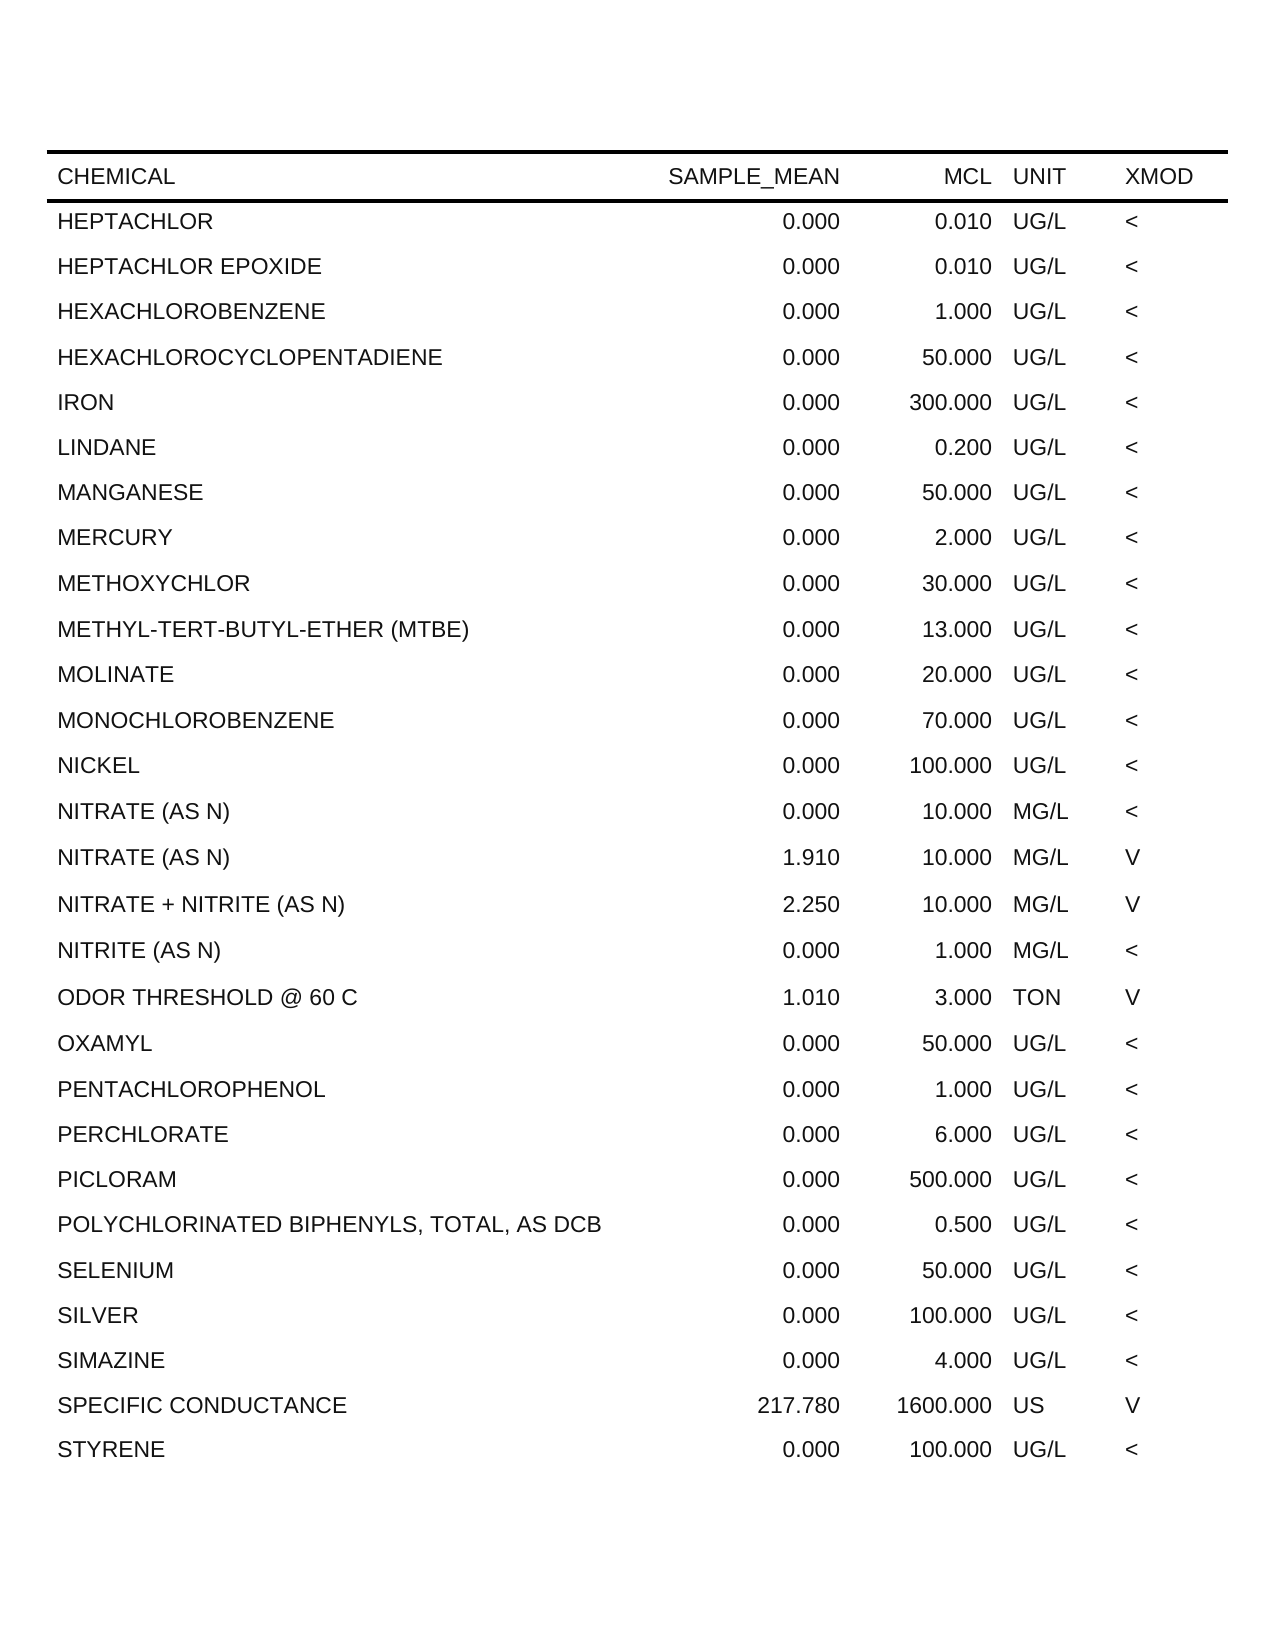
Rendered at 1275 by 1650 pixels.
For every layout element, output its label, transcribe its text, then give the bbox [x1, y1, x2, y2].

table_cell OXAMYL [47, 1021, 638, 1066]
table_cell 0.000 [638, 1338, 850, 1383]
table_cell UG/L [1002, 1157, 1114, 1202]
table_cell 0.000 [638, 1157, 850, 1202]
table_cell < [1114, 379, 1228, 424]
table_cell 10.000 [850, 788, 1002, 834]
table_cell 4.000 [850, 1338, 1002, 1383]
table_cell UG/L [1002, 1338, 1114, 1383]
table_cell PERCHLORATE [47, 1111, 638, 1157]
table_cell UG/L [1002, 515, 1114, 560]
table_cell < [1114, 743, 1228, 788]
table_cell HEPTACHLOR EPOXIDE [47, 244, 638, 289]
table_cell < [1114, 244, 1228, 289]
table_cell MG/L [1002, 927, 1114, 974]
table_cell < [1114, 697, 1228, 742]
table_cell 1.000 [850, 1066, 1002, 1111]
table_cell 0.000 [638, 425, 850, 470]
table_header XMOD [1114, 154, 1228, 198]
table_cell 0.000 [638, 515, 850, 560]
table_cell 1600.000 [850, 1383, 1002, 1427]
table_cell 500.000 [850, 1157, 1002, 1202]
table_cell HEXACHLOROCYCLOPENTADIENE [47, 334, 638, 379]
table_cell UG/L [1002, 425, 1114, 470]
table_cell 300.000 [850, 379, 1002, 424]
table_cell IRON [47, 379, 638, 424]
table_cell 10.000 [850, 834, 1002, 881]
table_cell < [1114, 1293, 1228, 1338]
table_cell 0.000 [638, 244, 850, 289]
table_cell 0.000 [638, 289, 850, 334]
table_cell US [1002, 1383, 1114, 1427]
table_cell < [1114, 1111, 1228, 1157]
table_cell 0.500 [850, 1202, 1002, 1248]
table_cell NICKEL [47, 743, 638, 788]
table_cell NITRATE + NITRITE (AS N) [47, 881, 638, 927]
table_cell 50.000 [850, 470, 1002, 515]
table_cell PICLORAM [47, 1157, 638, 1202]
table_cell UG/L [1002, 652, 1114, 697]
table_cell MANGANESE [47, 470, 638, 515]
table_cell 217.780 [638, 1383, 850, 1427]
table_cell 0.000 [638, 697, 850, 742]
table_cell PENTACHLOROPHENOL [47, 1066, 638, 1111]
table_cell 0.000 [638, 334, 850, 379]
table_cell < [1114, 470, 1228, 515]
table_cell 0.000 [638, 605, 850, 652]
table_header MCL [850, 154, 1002, 198]
table_cell UG/L [1002, 334, 1114, 379]
table_cell < [1114, 1021, 1228, 1066]
table_cell UG/L [1002, 743, 1114, 788]
table_cell < [1114, 1066, 1228, 1111]
table_cell < [1114, 1248, 1228, 1293]
table_cell 2.000 [850, 515, 1002, 560]
table_cell 6.000 [850, 1111, 1002, 1157]
table_cell 1.000 [850, 289, 1002, 334]
table_cell UG/L [1002, 1202, 1114, 1248]
table_cell METHOXYCHLOR [47, 560, 638, 605]
table_cell UG/L [1002, 1111, 1114, 1157]
table_cell 0.000 [638, 203, 850, 244]
table_cell UG/L [1002, 697, 1114, 742]
table_cell 13.000 [850, 605, 1002, 652]
table_cell HEXACHLOROBENZENE [47, 289, 638, 334]
table_cell 100.000 [850, 1293, 1002, 1338]
table_cell V [1114, 834, 1228, 881]
table_cell SPECIFIC CONDUCTANCE [47, 1383, 638, 1427]
table_cell MG/L [1002, 881, 1114, 927]
table_cell < [1114, 1427, 1228, 1472]
table_cell 50.000 [850, 1248, 1002, 1293]
table_cell STYRENE [47, 1427, 638, 1472]
table_cell 0.000 [638, 560, 850, 605]
table_cell UG/L [1002, 203, 1114, 244]
table_cell SIMAZINE [47, 1338, 638, 1383]
table_cell UG/L [1002, 605, 1114, 652]
table_cell MG/L [1002, 788, 1114, 834]
table_cell UG/L [1002, 470, 1114, 515]
table_cell 0.000 [638, 379, 850, 424]
table_cell MOLINATE [47, 652, 638, 697]
table_cell ODOR THRESHOLD @ 60 C [47, 974, 638, 1021]
table_header CHEMICAL [47, 154, 638, 198]
table_cell 0.000 [638, 1248, 850, 1293]
table_cell 3.000 [850, 974, 1002, 1021]
table_cell < [1114, 515, 1228, 560]
table_cell 0.000 [638, 927, 850, 974]
table_cell 20.000 [850, 652, 1002, 697]
table_cell 70.000 [850, 697, 1002, 742]
table_cell 0.000 [638, 743, 850, 788]
table_header SAMPLE_MEAN [638, 154, 850, 198]
table_cell TON [1002, 974, 1114, 1021]
table_cell < [1114, 927, 1228, 974]
table_cell 100.000 [850, 743, 1002, 788]
table_cell UG/L [1002, 1248, 1114, 1293]
table_cell < [1114, 560, 1228, 605]
table_cell 0.000 [638, 1427, 850, 1472]
table_cell 1.010 [638, 974, 850, 1021]
table_cell < [1114, 788, 1228, 834]
table_cell NITRATE (AS N) [47, 834, 638, 881]
table_cell < [1114, 425, 1228, 470]
table_cell V [1114, 881, 1228, 927]
table_cell < [1114, 203, 1228, 244]
table_cell 0.000 [638, 1021, 850, 1066]
table_cell 0.000 [638, 470, 850, 515]
table_cell < [1114, 652, 1228, 697]
table_cell UG/L [1002, 1021, 1114, 1066]
table_cell 2.250 [638, 881, 850, 927]
table_cell 0.010 [850, 244, 1002, 289]
table_cell UG/L [1002, 1066, 1114, 1111]
table_cell 1.000 [850, 927, 1002, 974]
table_cell HEPTACHLOR [47, 203, 638, 244]
table_cell 50.000 [850, 334, 1002, 379]
table_cell < [1114, 1338, 1228, 1383]
table_cell UG/L [1002, 1293, 1114, 1338]
table_cell 0.000 [638, 652, 850, 697]
table_cell 30.000 [850, 560, 1002, 605]
table_cell 10.000 [850, 881, 1002, 927]
table_cell POLYCHLORINATED BIPHENYLS, TOTAL, AS DCB [47, 1202, 638, 1248]
table_cell UG/L [1002, 244, 1114, 289]
table_cell LINDANE [47, 425, 638, 470]
table_cell UG/L [1002, 1427, 1114, 1472]
table_cell METHYL-TERT-BUTYL-ETHER (MTBE) [47, 605, 638, 652]
table_cell 0.000 [638, 1066, 850, 1111]
table_cell UG/L [1002, 289, 1114, 334]
table_cell 0.200 [850, 425, 1002, 470]
table_cell MONOCHLOROBENZENE [47, 697, 638, 742]
table_header UNIT [1002, 154, 1114, 198]
table_cell V [1114, 1383, 1228, 1427]
table_cell NITRITE (AS N) [47, 927, 638, 974]
table_cell MG/L [1002, 834, 1114, 881]
table_cell 0.000 [638, 1202, 850, 1248]
table_cell MERCURY [47, 515, 638, 560]
table_cell UG/L [1002, 379, 1114, 424]
table_cell < [1114, 1157, 1228, 1202]
table_cell UG/L [1002, 560, 1114, 605]
table_cell < [1114, 289, 1228, 334]
table_cell 100.000 [850, 1427, 1002, 1472]
table_cell SILVER [47, 1293, 638, 1338]
table_cell 50.000 [850, 1021, 1002, 1066]
table_cell 0.000 [638, 1111, 850, 1157]
table_cell SELENIUM [47, 1248, 638, 1293]
table_cell < [1114, 605, 1228, 652]
table_cell V [1114, 974, 1228, 1021]
table_cell 0.000 [638, 788, 850, 834]
table_cell NITRATE (AS N) [47, 788, 638, 834]
table_cell < [1114, 1202, 1228, 1248]
table_cell 1.910 [638, 834, 850, 881]
table_cell 0.000 [638, 1293, 850, 1338]
table_cell < [1114, 334, 1228, 379]
table_cell 0.010 [850, 203, 1002, 244]
